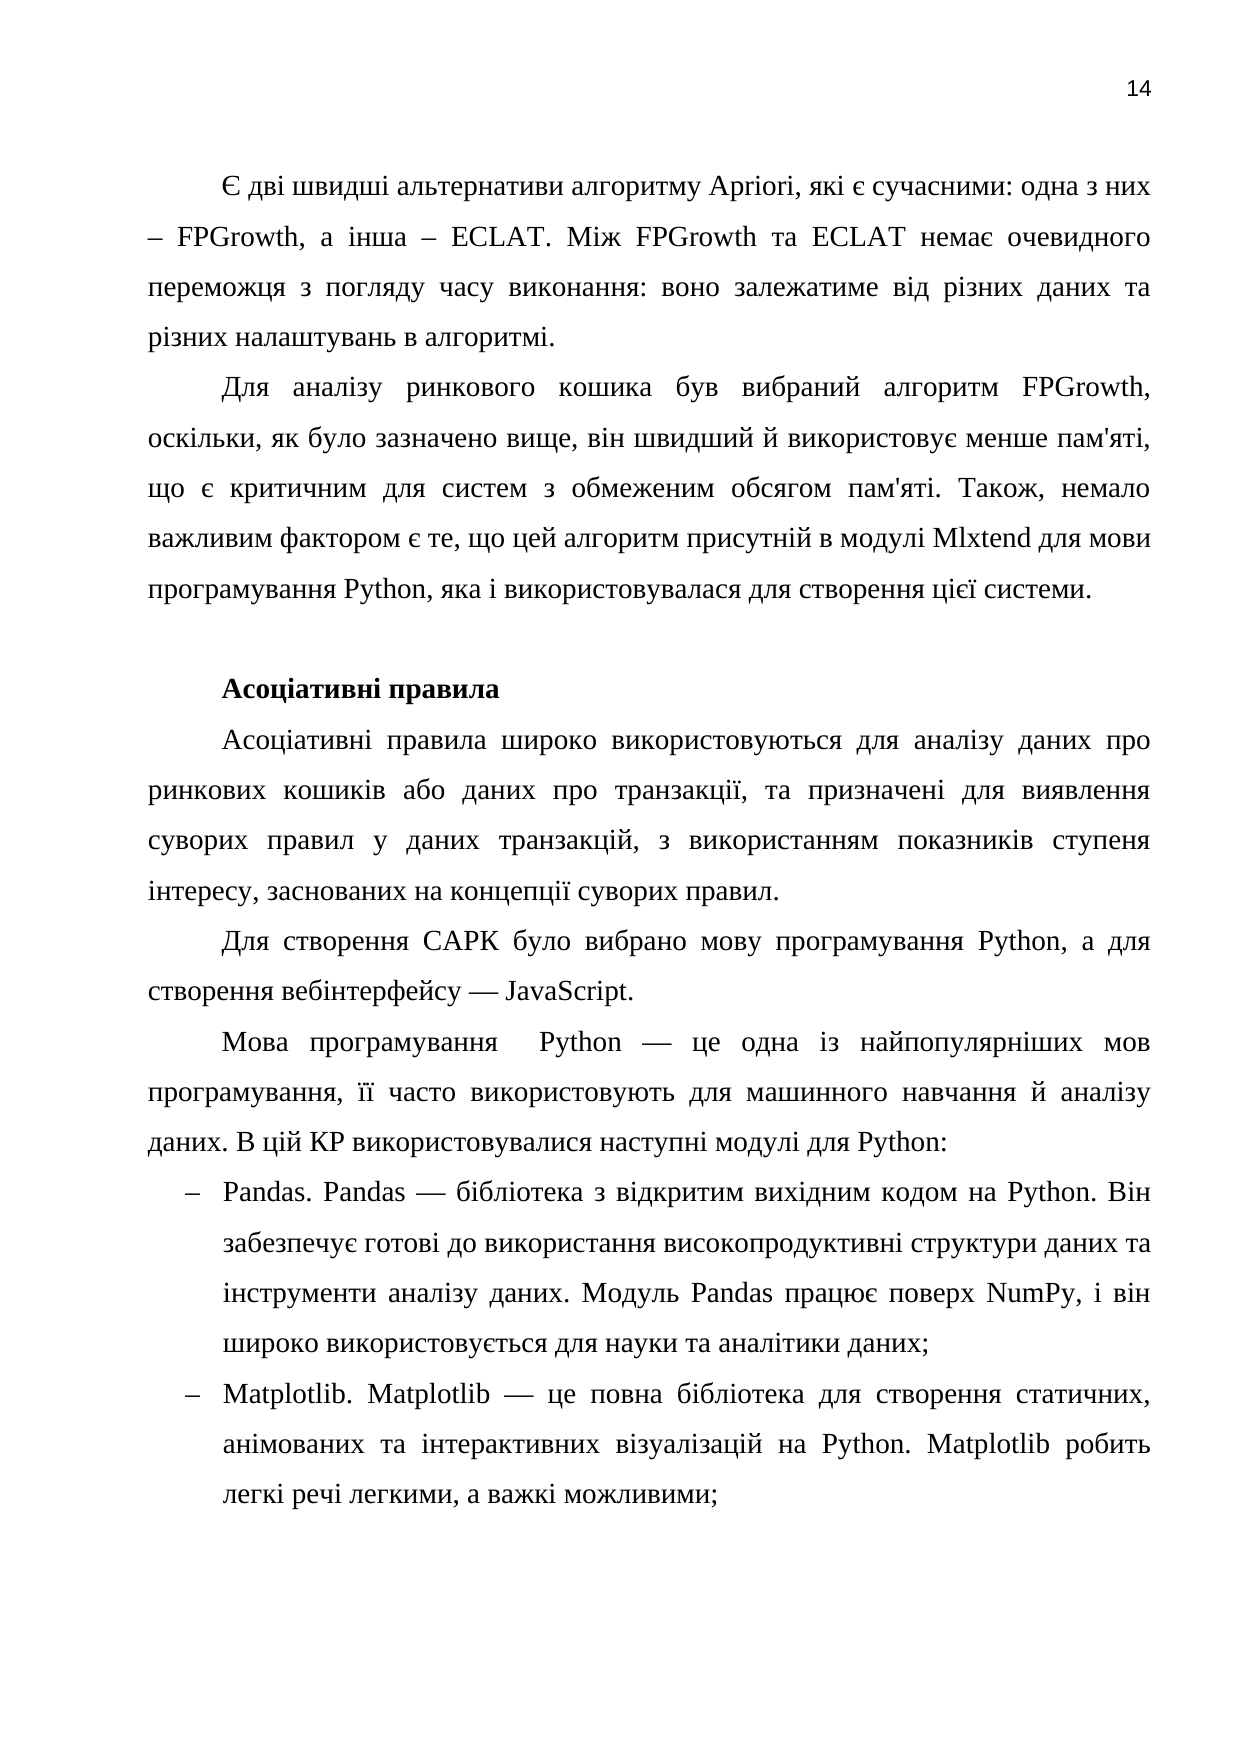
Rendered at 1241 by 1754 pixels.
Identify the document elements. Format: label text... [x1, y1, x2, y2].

list Matplotlib. Matplotlib — це повна бібліотека для створення статичних, анімованих та інтерактивних візуалізацій на Python. Matplotlib робить легкі речі легкими, а важкі можливими; [185, 1376, 1152, 1510]
text Для створення САРК було вибрано мову програмування Python, а для створення вебінтерфейсу — JavaScript. [148, 923, 1152, 1007]
list Pandas. Pandas — бібліотека з відкритим вихідним кодом на Python. Він забезпечує готові до використання високопродуктивні структури даних та інструменти аналізу даних. Модуль Pandas працює поверх NumPy, і він широко використовується для науки та аналітики даних; [185, 1174, 1152, 1359]
text Мова програмування Python — це одна із найпопулярніших мов програмування, її часто використовують для машинного навчання й аналізу даних. В цій КР використовувалися наступні модулі для Python: [148, 1024, 1152, 1158]
text Асоціативні правила [148, 671, 1152, 705]
text Є дві швидші альтернативи алгоритму Apriori, які є сучасними: одна з них – FPGrowth, а інша – ECLAT. Між FPGrowth та ECLAT немає очевидного переможця з погляду часу виконання: воно залежатиме від різних даних та різних налаштувань в алгоритмі. [148, 168, 1152, 353]
text Асоціативні правила широко використовуються для аналізу даних про ринкових кошиків або даних про транзакції, та призначені для виявлення суворих правил у даних транзакцій, з використанням показників ступеня інтересу, заснованих на концепції суворих правил. [148, 722, 1152, 906]
text Для аналізу ринкового кошика був вибраний алгоритм FPGrowth, оскільки, як було зазначено вище, він швидший й використовує менше пам'яті, що є критичним для систем з обмеженим обсягом пам'яті. Також, немало важливим фактором є те, що цей алгоритм присутній в модулі Mlxtend для мови програмування Python, яка і використовувалася для створення цієї системи. [148, 369, 1152, 604]
